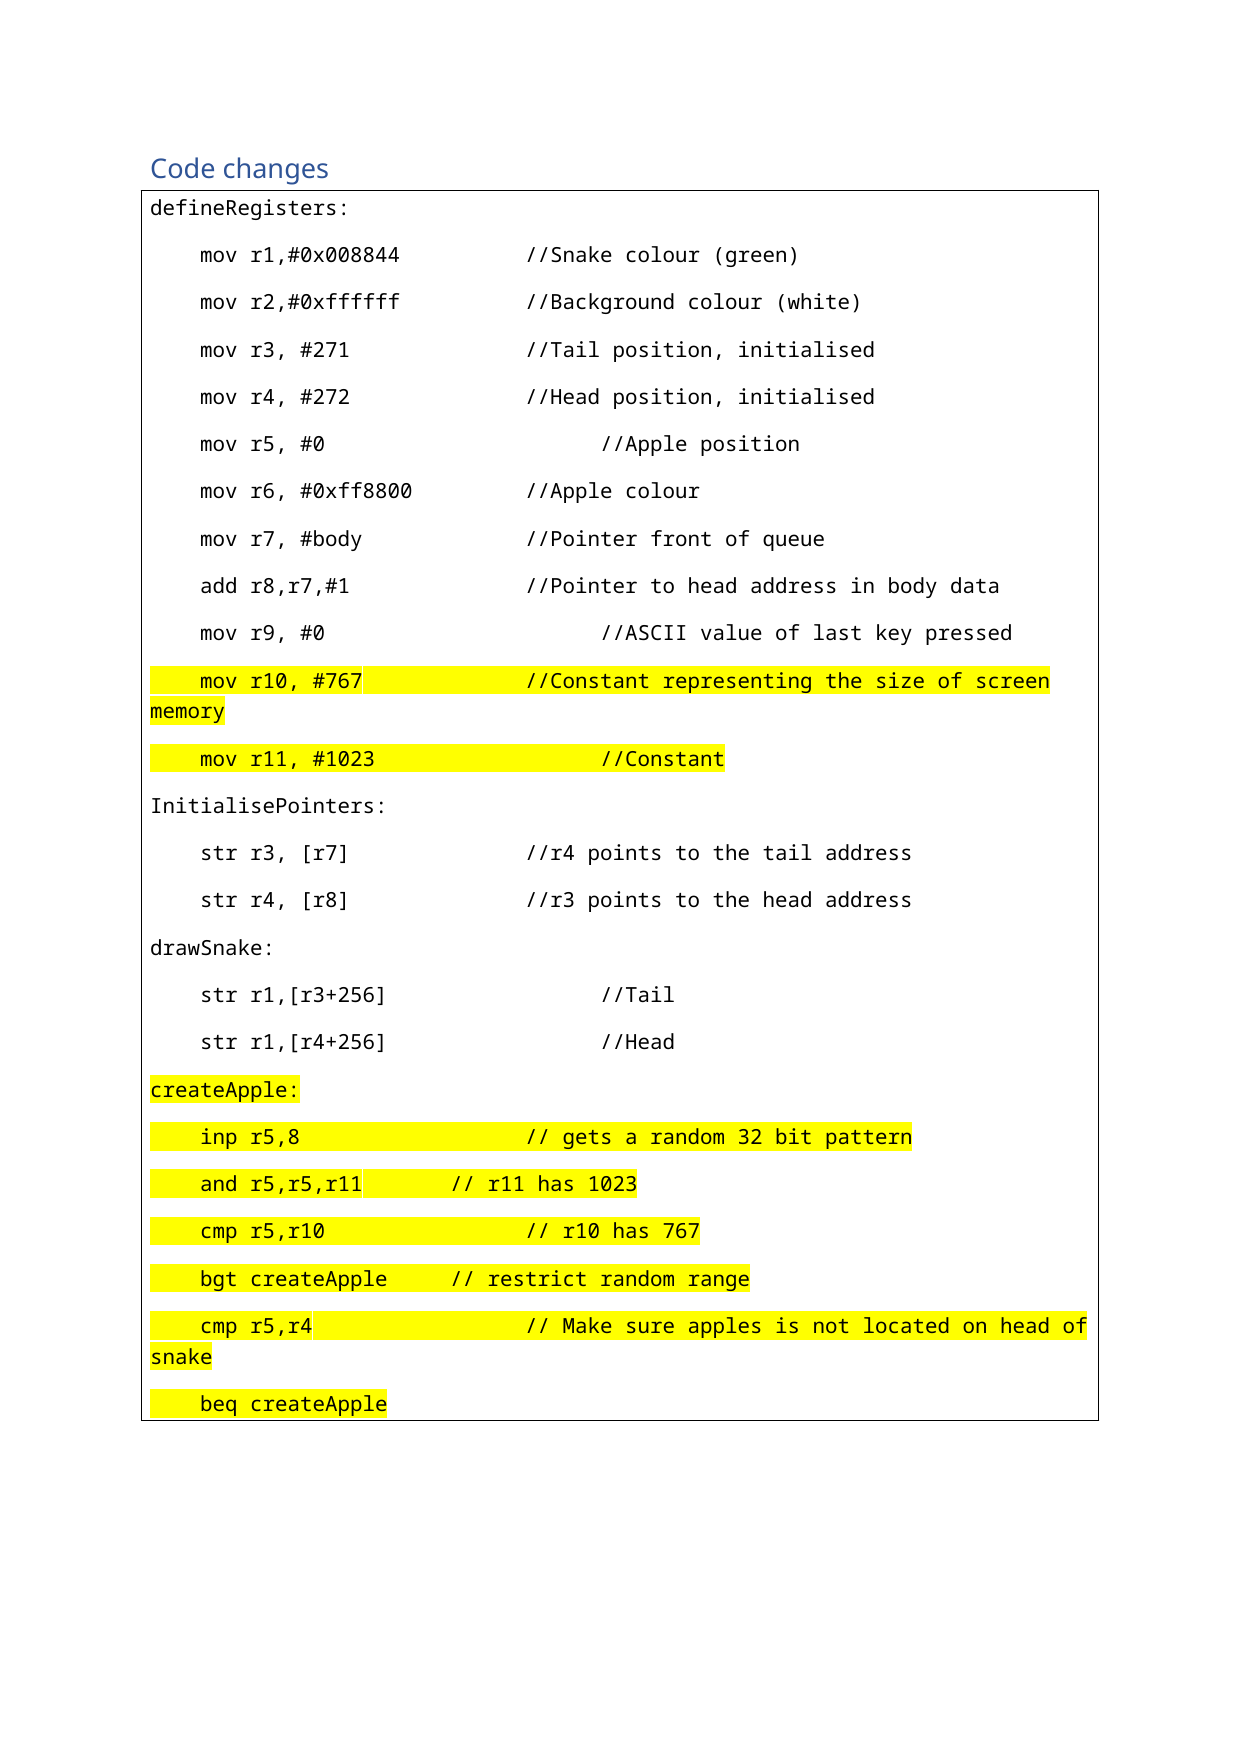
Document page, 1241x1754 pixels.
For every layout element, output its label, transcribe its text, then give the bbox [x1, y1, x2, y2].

text bgt createApple // restrict random range [142, 1261, 1098, 1292]
text cmp r5,r4 // Make sure apples is not located on head of snake [142, 1308, 1098, 1370]
text mov r9, #0 //ASCII value of last key pressed [142, 615, 1098, 647]
text InitialisePointers: [142, 788, 1098, 819]
text str r3, [r7] //r4 points to the tail address [142, 835, 1098, 867]
text mov r11, #1023 //Constant [142, 741, 1098, 772]
text mov r1,#0x008844 //Snake colour (green) [142, 237, 1098, 269]
text add r8,r7,#1 //Pointer to head address in body data [142, 568, 1098, 600]
text mov r2,#0xffffff //Background colour (white) [142, 284, 1098, 316]
text cmp r5,r10 // r10 has 767 [142, 1213, 1098, 1245]
text str r4, [r8] //r3 points to the head address [142, 882, 1098, 914]
subtitle Code changes [150, 150, 1090, 187]
text mov r6, #0xff8800 //Apple colour [142, 473, 1098, 505]
text mov r4, #272 //Head position, initialised [142, 379, 1098, 411]
text str r1,[r4+256] //Head [142, 1024, 1098, 1056]
text str r1,[r3+256] //Tail [142, 977, 1098, 1009]
text drawSnake: [142, 930, 1098, 961]
text and r5,r5,r11 // r11 has 1023 [142, 1166, 1098, 1198]
text defineRegisters: [142, 191, 1098, 221]
text createApple: [142, 1072, 1098, 1103]
text mov r10, #767 //Constant representing the size of screen memory [142, 663, 1098, 725]
text inp r5,8 // gets a random 32 bit pattern [142, 1119, 1098, 1151]
text beq createApple [142, 1386, 1098, 1420]
text mov r5, #0 //Apple position [142, 426, 1098, 458]
text mov r3, #271 //Tail position, initialised [142, 332, 1098, 363]
text mov r7, #body //Pointer front of queue [142, 521, 1098, 552]
